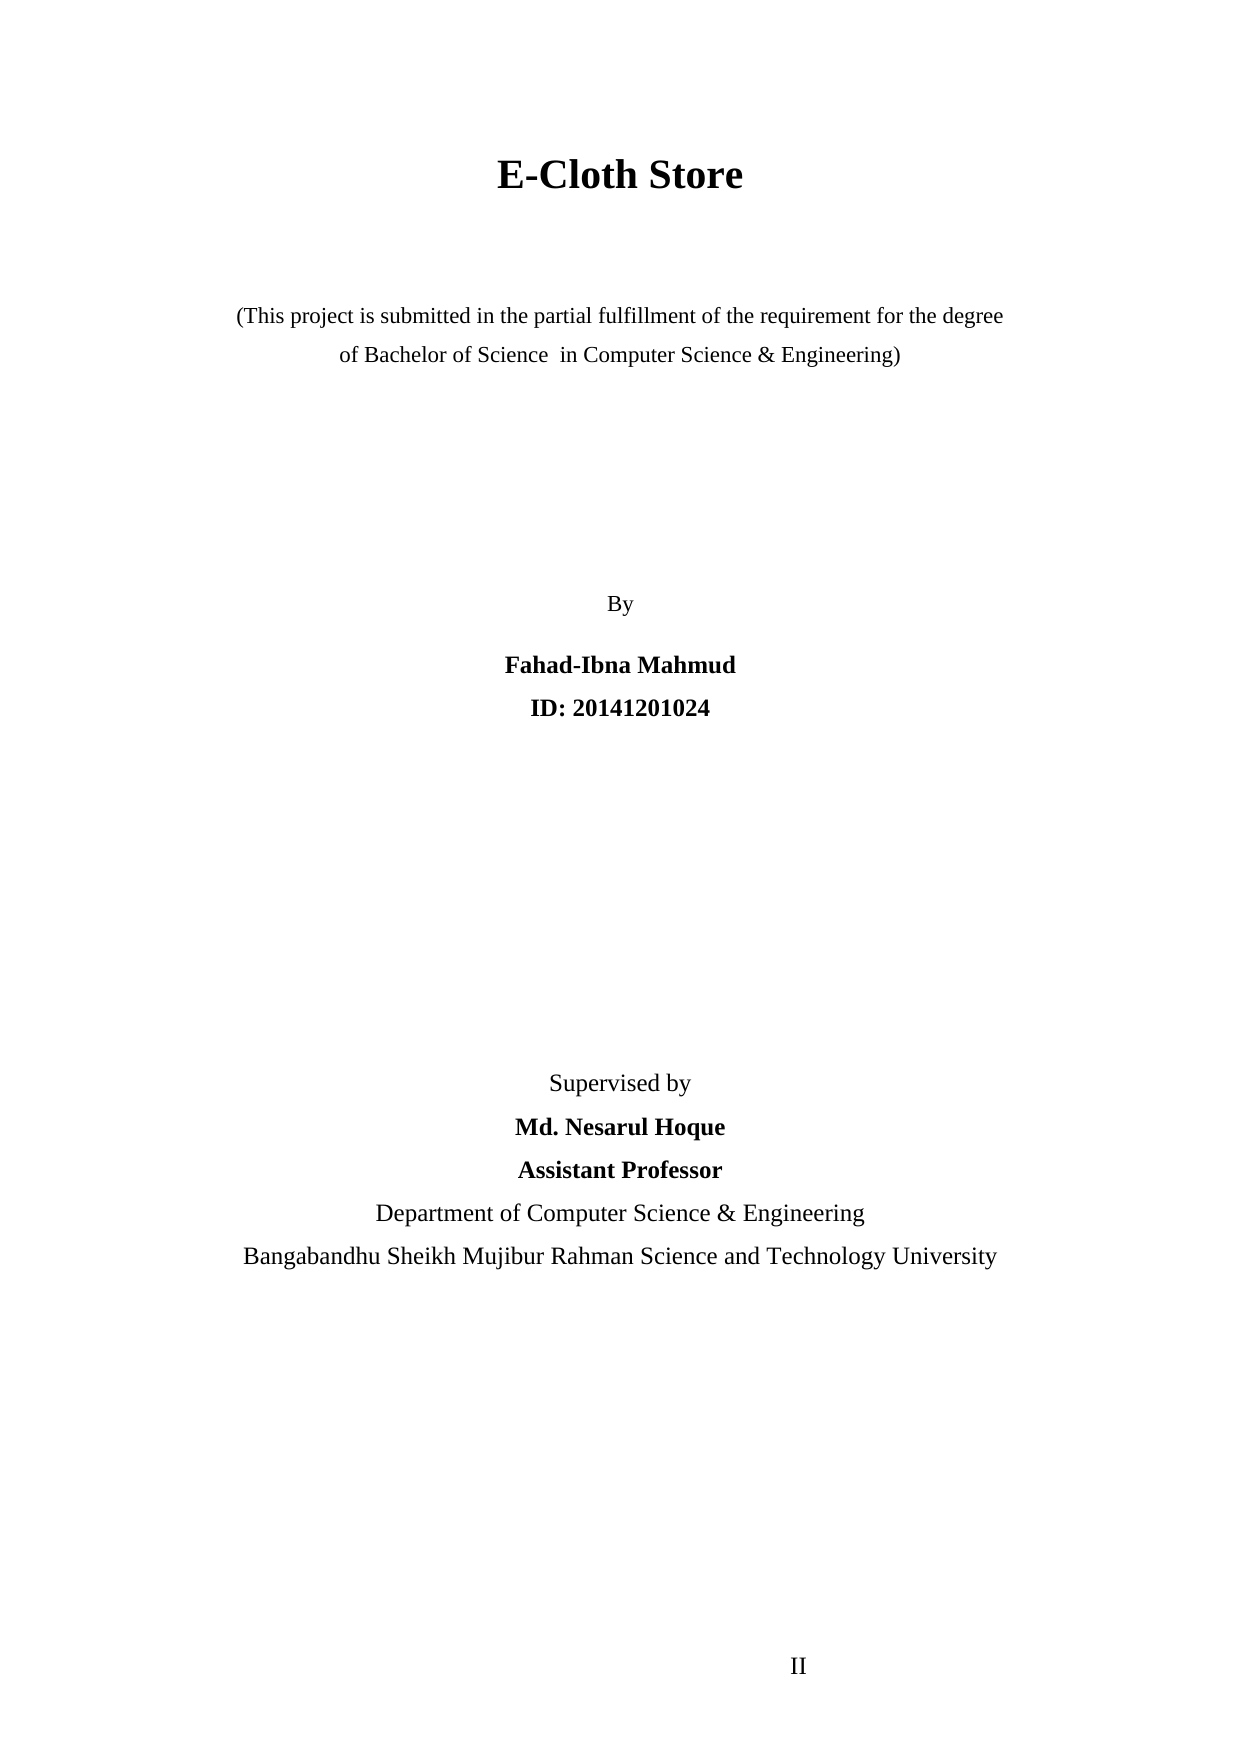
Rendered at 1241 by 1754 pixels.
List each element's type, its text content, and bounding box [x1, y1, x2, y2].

text Department of Computer Science & Engineering [150, 1198, 1090, 1227]
text Bangabandhu Sheikh Mujibur Rahman Science and Technology University [150, 1241, 1090, 1270]
text Assistant Professor [150, 1155, 1090, 1183]
text E-Cloth Store [150, 150, 1090, 198]
text Md. Nesarul Hoque [150, 1112, 1090, 1140]
text Supervised by [150, 1068, 1090, 1097]
text (This project is submitted in the partial fulfillment of the requirement for the degree of Bachelor of Science in Computer Science & Engineering) [225, 302, 1015, 368]
text By [150, 590, 1090, 616]
text Fahad-Ibna Mahmud [150, 650, 1090, 679]
text ID: 20141201024 [150, 693, 1090, 722]
